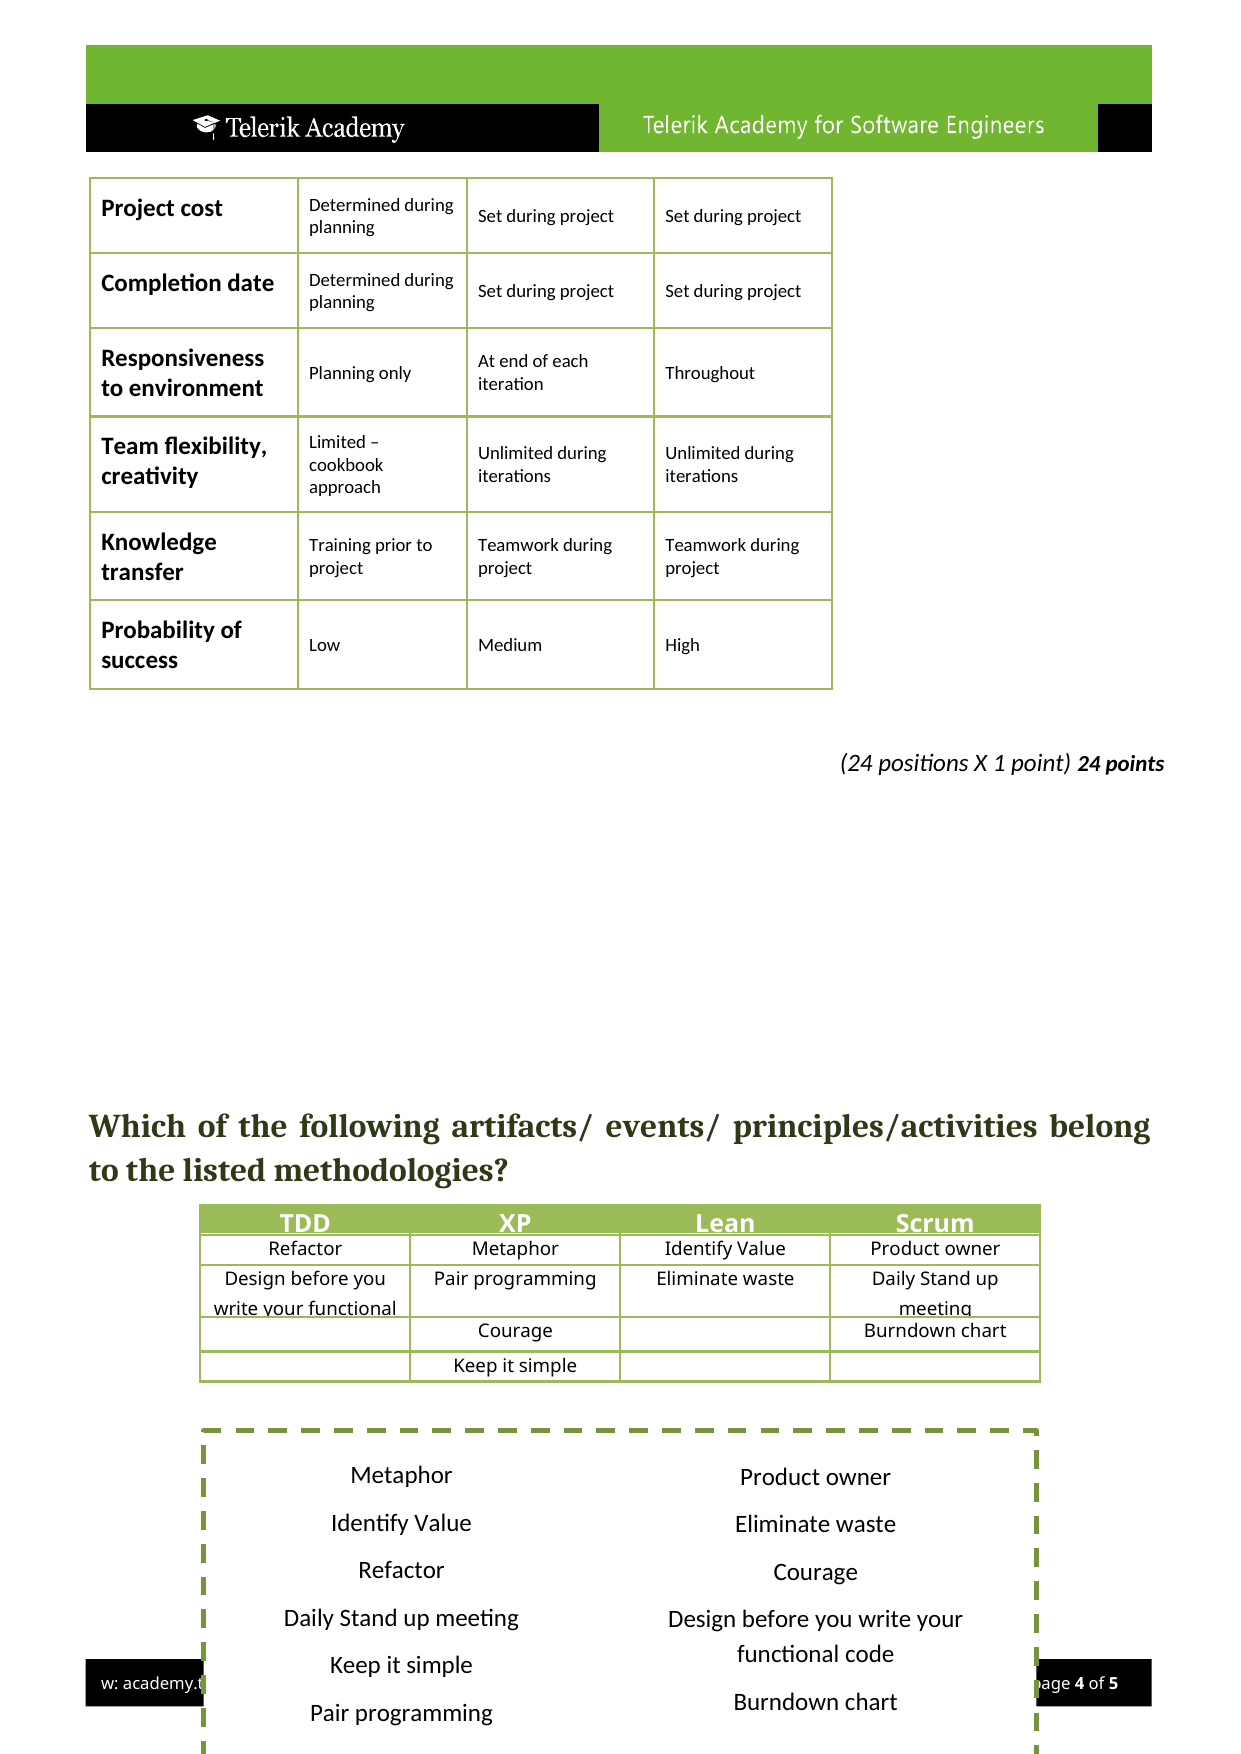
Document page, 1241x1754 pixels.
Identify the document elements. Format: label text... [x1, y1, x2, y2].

table_cell High [655, 601, 831, 687]
text (24 positions X 1 point) 24 points [89, 747, 1166, 777]
table_cell [621, 1353, 829, 1380]
table_cell Metaphor [411, 1236, 619, 1263]
table_cell Planning only [299, 329, 466, 415]
table_cell Set during project [468, 179, 653, 252]
table_cell Set during project [655, 179, 831, 252]
table_cell Teamwork during project [655, 513, 831, 599]
table_cell Training prior to project [299, 513, 466, 599]
table_cell Set during project [468, 254, 653, 327]
table_cell Set during project [655, 254, 831, 327]
table_cell Determined during planning [299, 179, 466, 252]
table_cell Burndown chart [831, 1318, 1039, 1350]
table_cell Responsiveness to environment [91, 329, 297, 415]
table_cell Keep it simple [411, 1353, 619, 1380]
table_header Scrum [831, 1206, 1039, 1233]
table_cell Unlimited during iterations [655, 418, 831, 511]
table_cell Probability of success [91, 601, 297, 687]
table_cell Refactor [201, 1236, 409, 1263]
table_cell Product owner [831, 1236, 1039, 1263]
table_cell Project cost [91, 179, 297, 252]
table_cell Teamwork during project [468, 513, 653, 599]
table_cell Eliminate waste [621, 1266, 829, 1316]
table_cell Identify Value [621, 1236, 829, 1263]
table_cell Throughout [655, 329, 831, 415]
table_cell Determined during planning [299, 254, 466, 327]
table_cell Courage [411, 1318, 619, 1350]
table_cell [201, 1353, 409, 1380]
table_cell Design before you write your functional code [201, 1266, 409, 1316]
table_cell Limited – cookbook approach [299, 418, 466, 511]
subtitle Which of the following artifacts/ events/ principles/activities belong to the listed methodologies? [89, 1107, 1152, 1189]
table_cell Low [299, 601, 466, 687]
table_header XP [411, 1206, 619, 1233]
table_cell Daily Stand up meeting [831, 1266, 1039, 1316]
table_cell [831, 1353, 1039, 1380]
table_cell Unlimited during iterations [468, 418, 653, 511]
table_cell At end of each iteration [468, 329, 653, 415]
table_cell Pair programming [411, 1266, 619, 1316]
table_header TDD [201, 1206, 409, 1233]
table_header Lean [621, 1206, 829, 1233]
table_cell Knowledge transfer [91, 513, 297, 599]
table_cell Team flexibility, creativity [91, 418, 297, 511]
table_cell Completion date [91, 254, 297, 327]
table_cell Medium [468, 601, 653, 687]
table_cell [201, 1318, 409, 1350]
table_cell [621, 1318, 829, 1350]
